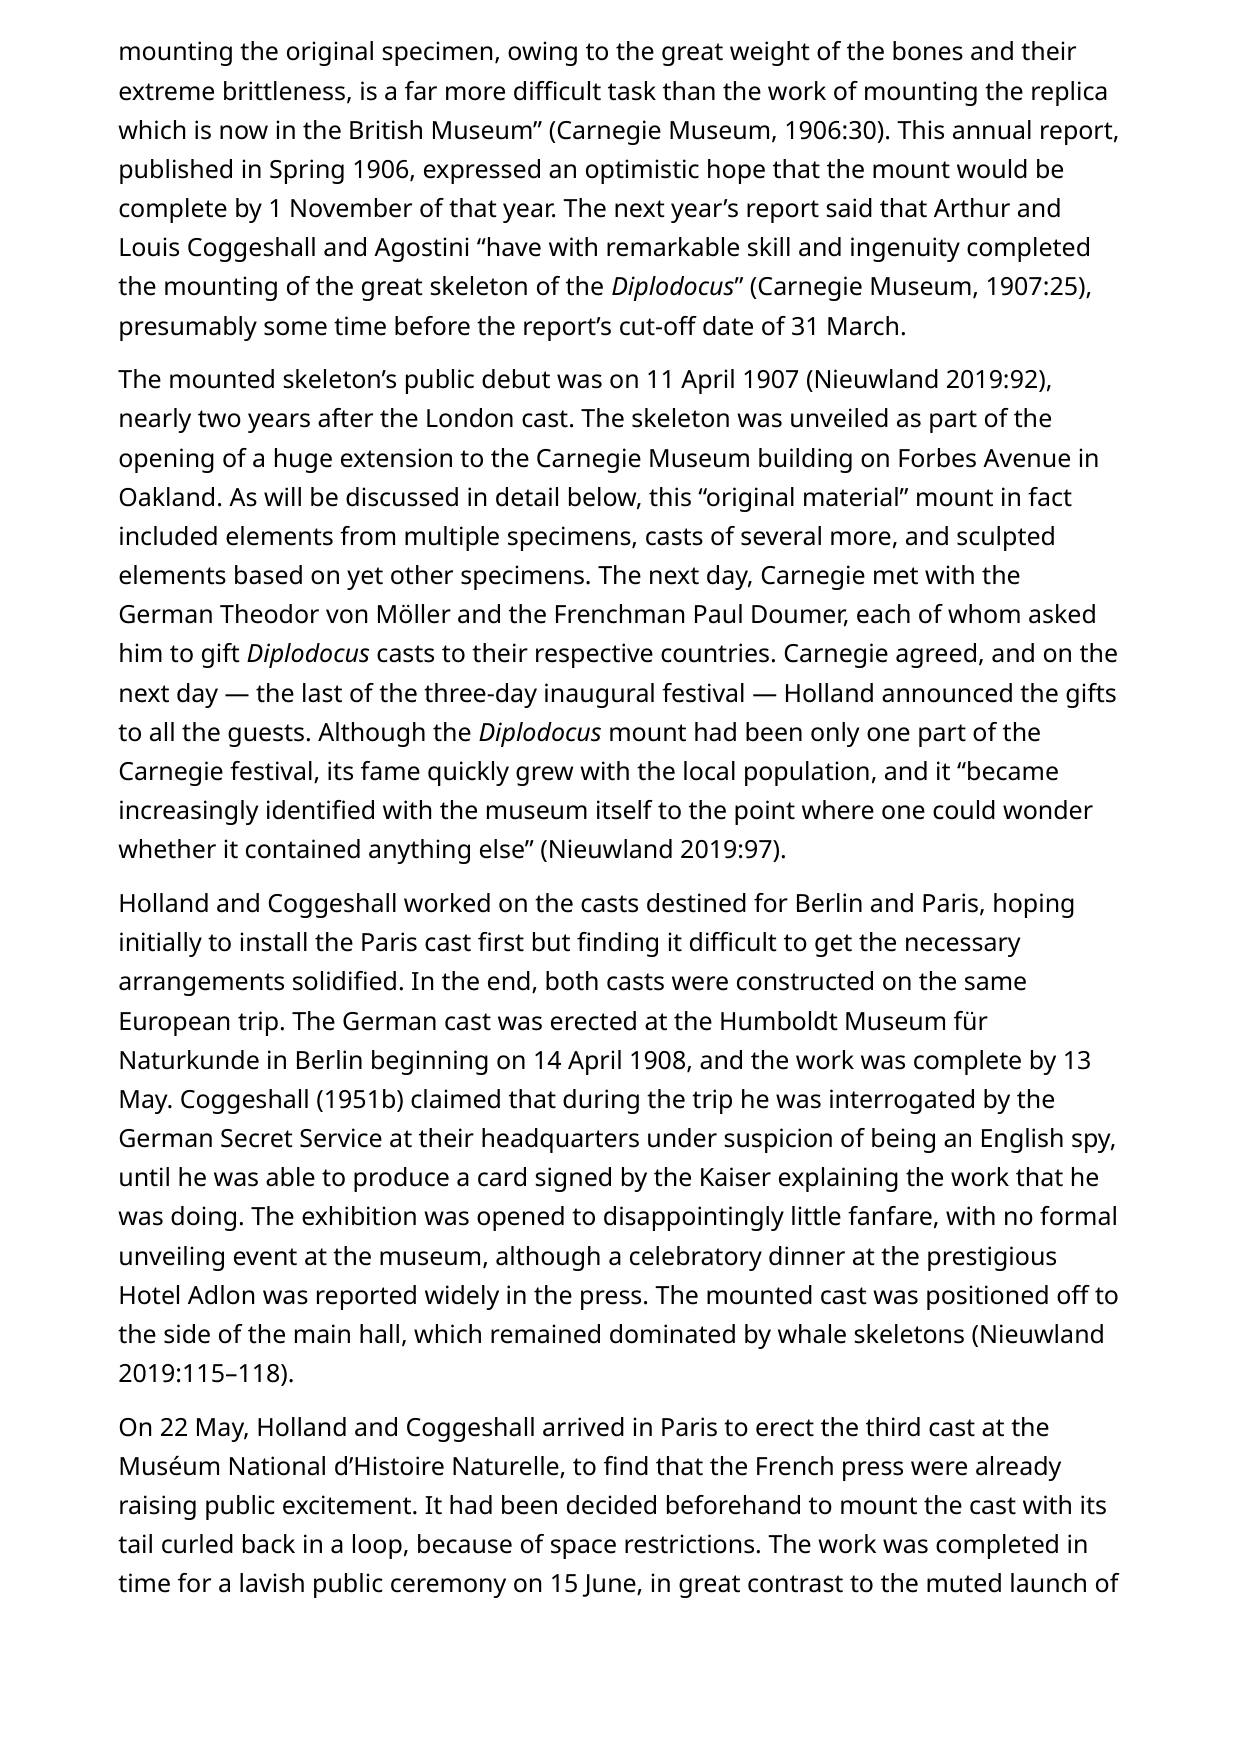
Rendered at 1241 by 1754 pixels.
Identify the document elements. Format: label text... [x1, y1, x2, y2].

text The mounted skeleton’s public debut was on 11 April 1907 (Nieuwland 2019:92), nearly two years after the London cast. The skeleton was unveiled as part of the opening of a huge extension to the Carnegie Museum building on Forbes Avenue in Oakland. As will be discussed in detail below, this “original material” mount in fact included elements from multiple specimens, casts of several more, and sculpted elements based on yet other specimens. The next day, Carnegie met with the German Theodor von Möller and the Frenchman Paul Doumer, each of whom asked him to gift Diplodocus casts to their respective countries. Carnegie agreed, and on the next day — the last of the three-day inaugural festival — Holland announced the gifts to all the guests. Although the Diplodocus mount had been only one part of the Carnegie festival, its fame quickly grew with the local population, and it “became increasingly identified with the museum itself to the point where one could wonder whether it contained anything else” (Nieuwland 2019:97). [118, 362, 1122, 866]
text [118, 34, 1122, 342]
text Holland and Coggeshall worked on the casts destined for Berlin and Paris, hoping initially to install the Paris cast first but finding it difficult to get the necessary arrangements solidified. In the end, both casts were constructed on the same European trip. The German cast was erected at the Humboldt Museum für Naturkunde in Berlin beginning on 14 April 1908, and the work was complete by 13 May. Coggeshall (1951b) claimed that during the trip he was interrogated by the German Secret Service at their headquarters under suspicion of being an English spy, until he was able to produce a card signed by the Kaiser explaining the work that he was doing. The exhibition was opened to disappointingly little fanfare, with no formal unveiling event at the museum, although a celebratory dinner at the prestigious Hotel Adlon was reported widely in the press. The mounted cast was positioned off to the side of the main hall, which remained dominated by whale skeletons (Nieuwland 2019:115–118). [118, 886, 1122, 1390]
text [118, 1409, 1122, 1600]
